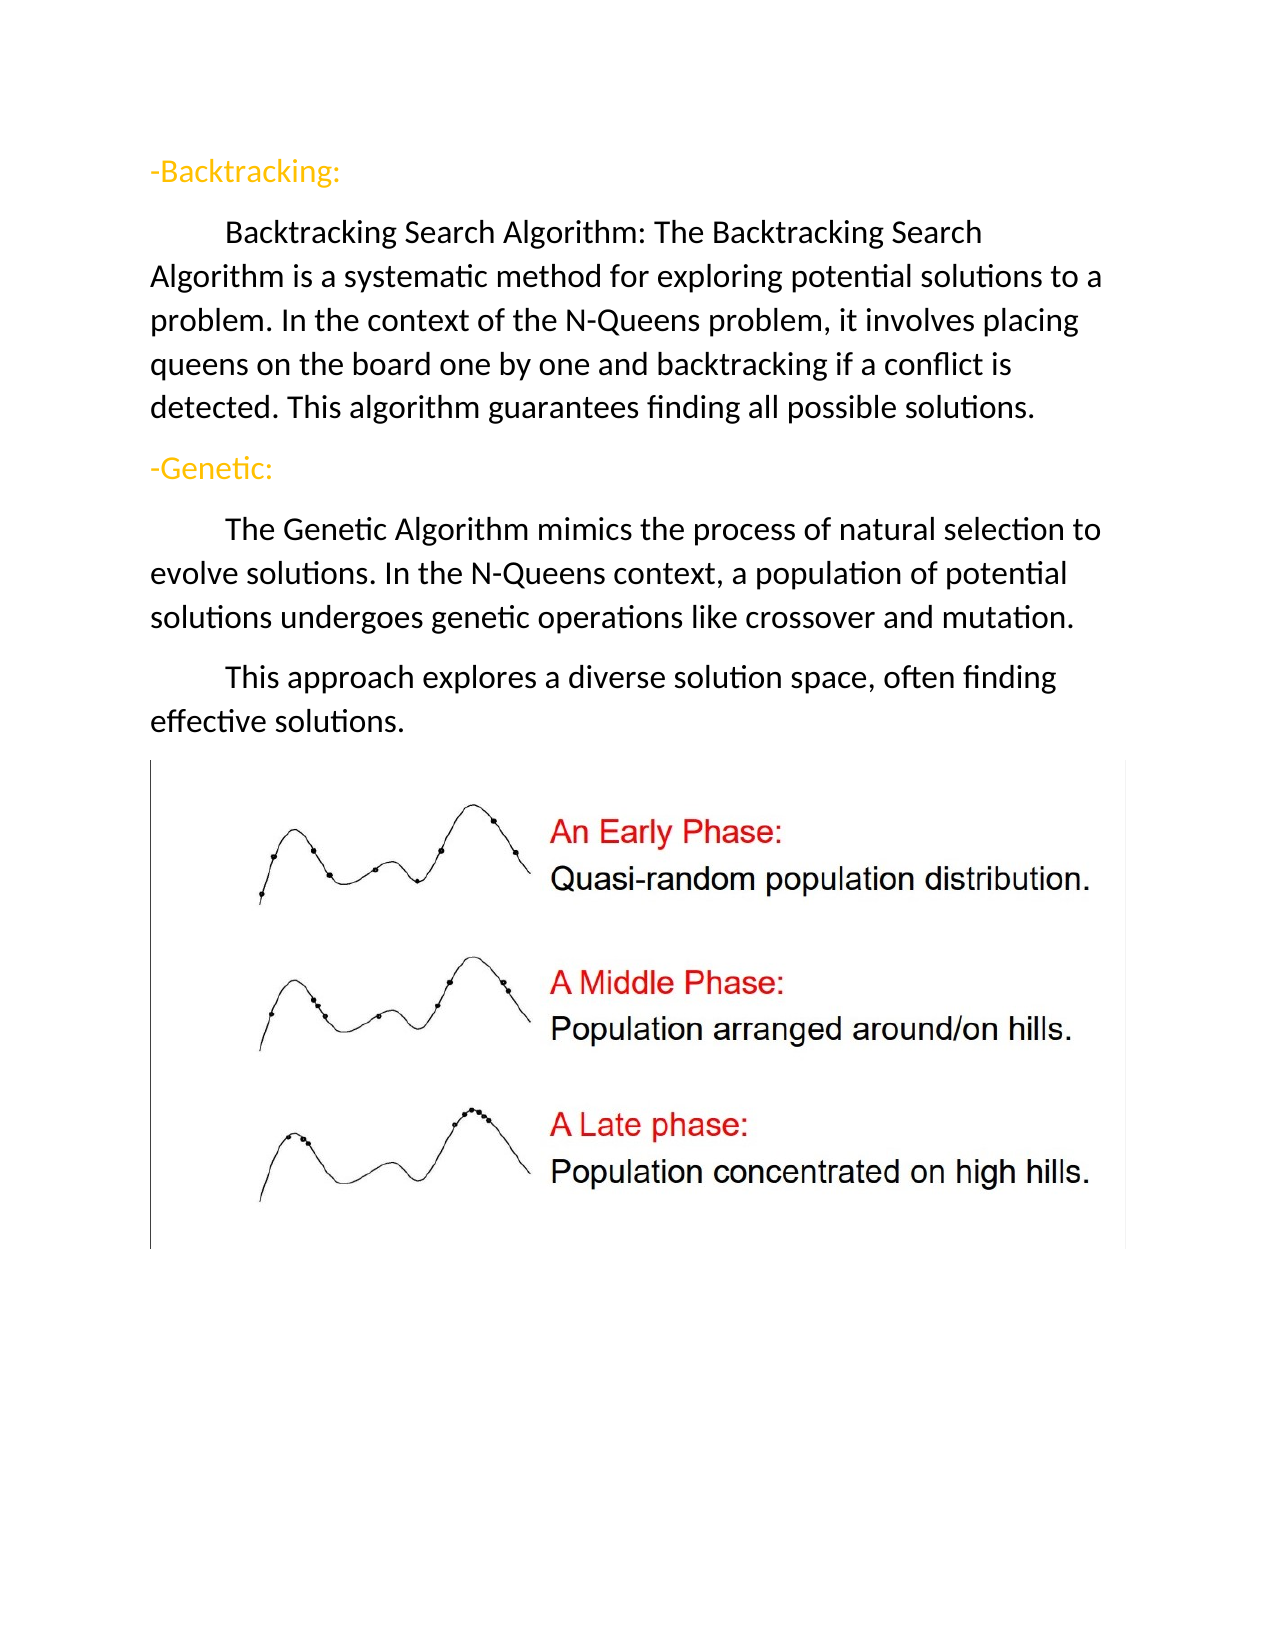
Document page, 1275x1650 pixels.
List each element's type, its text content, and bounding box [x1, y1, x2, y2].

picture [150, 760, 1125, 1249]
text -Genetic: [150, 447, 1125, 488]
text Backtracking Search Algorithm: The Backtracking Search Algorithm is a systematic method for exploring potential solutions to a problem. In the context of the N-Queens problem, it involves placing queens on the board one by one and backtracking if a conflict is detected. This algorithm guarantees finding all possible solutions. [150, 211, 1125, 427]
text This approach explores a diverse solution space, often finding effective solutions. [150, 656, 1125, 741]
text -Backtracking: [150, 150, 1125, 191]
text The Genetic Algorithm mimics the process of natural selection to evolve solutions. In the N-Queens context, a population of potential solutions undergoes genetic operations like crossover and mutation. [150, 508, 1125, 636]
